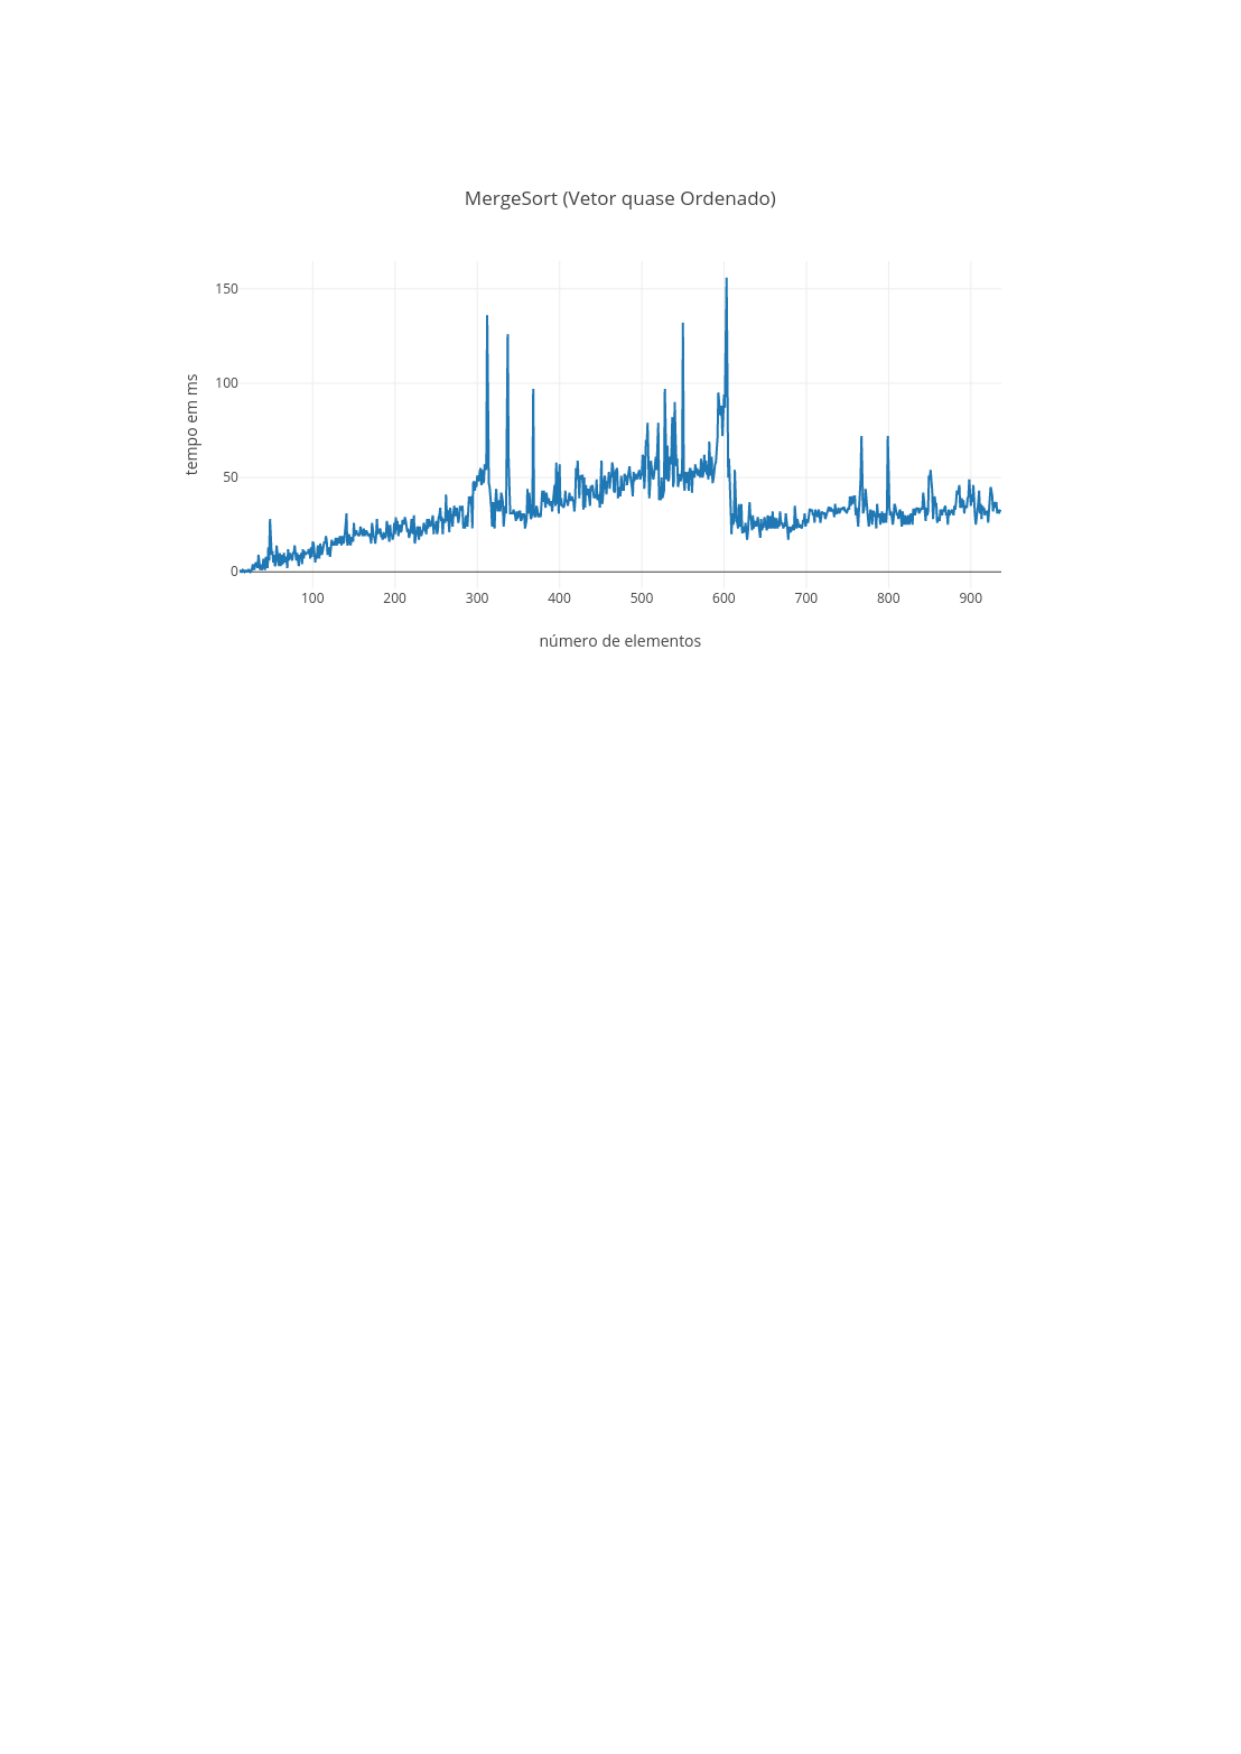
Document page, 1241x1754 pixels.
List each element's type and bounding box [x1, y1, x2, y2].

picture [150, 150, 1091, 677]
